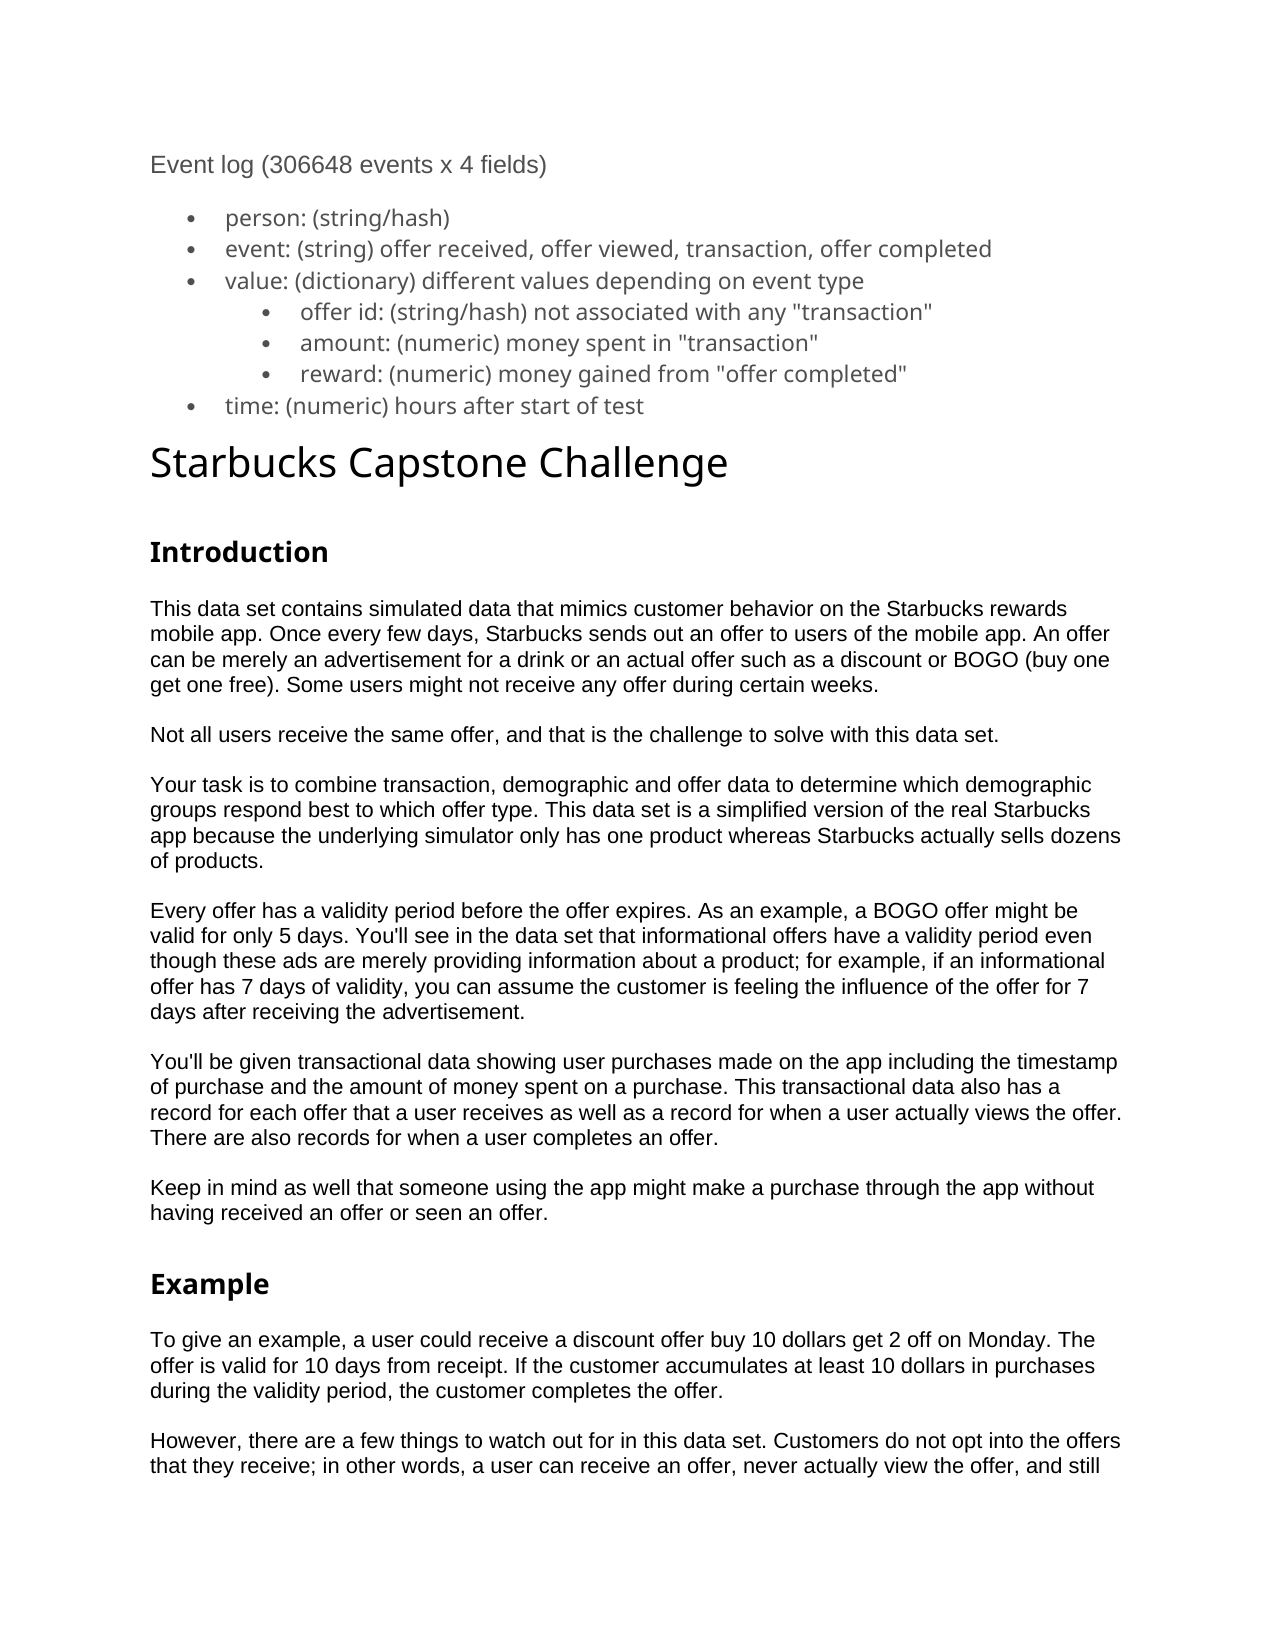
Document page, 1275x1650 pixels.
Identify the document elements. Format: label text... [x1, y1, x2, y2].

text Every offer has a validity period before the offer expires. As an example, a BOGO offer might be valid for only 5 days. You'll see in the data set that informational offers have a validity period even though these ads are merely providing information about a product; for example, if an informational offer has 7 days of validity, you can assume the customer is feeling the influence of the offer for 7 days after receiving the advertisement. [150, 898, 1125, 1024]
list offer id: (string/hash) not associated with any "transaction" [262, 296, 1125, 327]
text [150, 1428, 1125, 1478]
text Event log (306648 events x 4 fields) [150, 150, 1125, 179]
subtitle Starbucks Capstone Challenge [150, 434, 1125, 490]
text Keep in mind as well that someone using the app might make a purchase through the app without having received an offer or seen an offer. [150, 1175, 1125, 1225]
text Your task is to combine transaction, demographic and offer data to determine which demographic groups respond best to which offer type. This data set is a simplified version of the real Starbucks app because the underlying simulator only has one product whereas Starbucks actually sells dozens of products. [150, 772, 1125, 873]
subtitle Example [150, 1264, 1125, 1302]
list time: (numeric) hours after start of test [187, 390, 1125, 421]
text Not all users receive the same offer, and that is the challenge to solve with this data set. [150, 722, 1125, 747]
list value: (dictionary) different values depending on event type [187, 265, 1125, 296]
text You'll be given transactional data showing user purchases made on the app including the timestamp of purchase and the amount of money spent on a purchase. This transactional data also has a record for each offer that a user receives as well as a record for when a user actually views the offer. There are also records for when a user completes an offer. [150, 1049, 1125, 1150]
list reward: (numeric) money gained from "offer completed" [262, 358, 1125, 390]
list amount: (numeric) money spent in "transaction" [262, 327, 1125, 358]
text This data set contains simulated data that mimics customer behavior on the Starbucks rewards mobile app. Once every few days, Starbucks sends out an offer to users of the mobile app. An offer can be merely an advertisement for a drink or an actual offer such as a discount or BOGO (buy one get one free). Some users might not receive any offer during certain weeks. [150, 596, 1125, 697]
list event: (string) offer received, offer viewed, transaction, offer completed [187, 233, 1125, 265]
list person: (string/hash) [187, 202, 1125, 233]
text To give an example, a user could receive a discount offer buy 10 dollars get 2 off on Monday. The offer is valid for 10 days from receipt. If the customer accumulates at least 10 dollars in purchases during the validity period, the customer completes the offer. [150, 1327, 1125, 1403]
subtitle Introduction [150, 533, 1125, 571]
